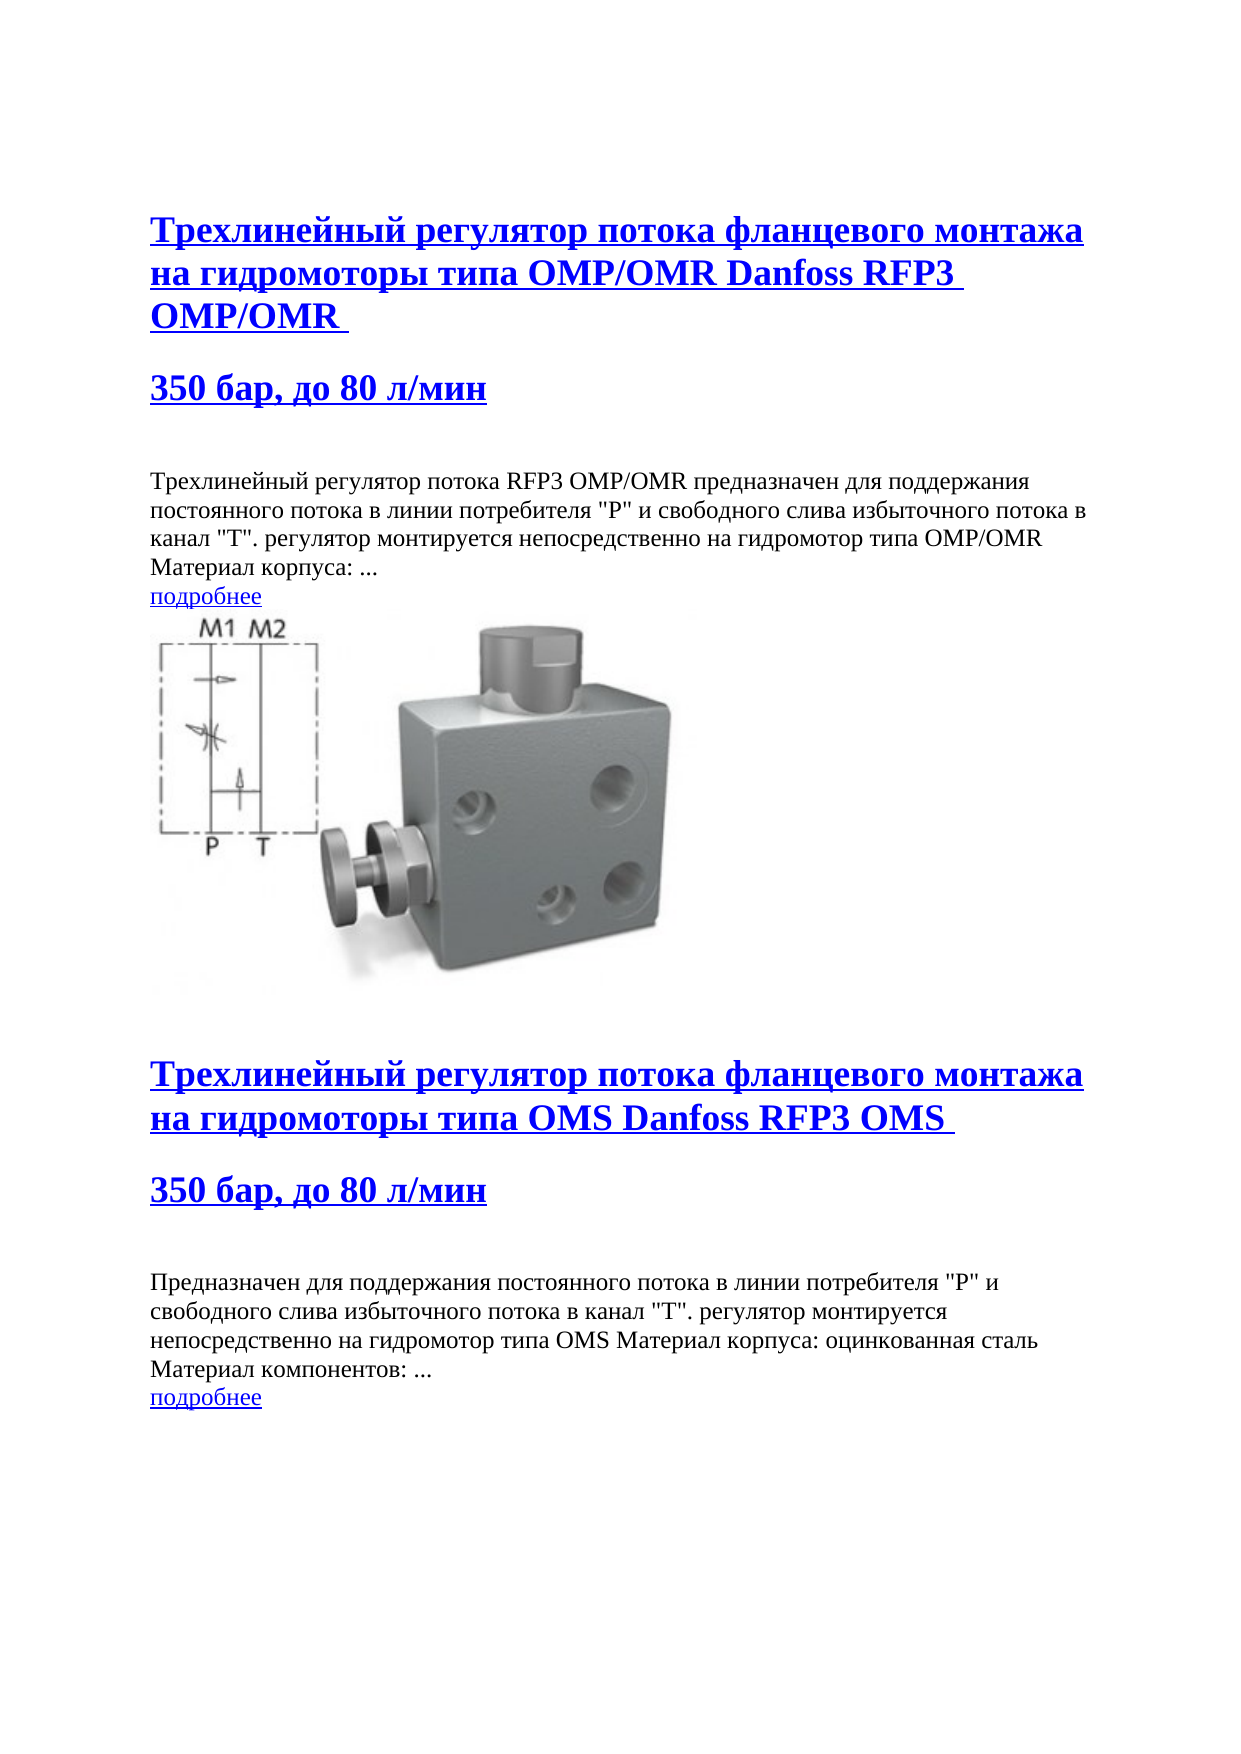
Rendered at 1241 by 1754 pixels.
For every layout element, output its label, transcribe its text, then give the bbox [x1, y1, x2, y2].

text Трехлинейный регулятор потока фланцевого монтажа на гидромоторы типа OMS Danfoss RFP3 OMS [150, 1052, 1090, 1138]
text подробнее [150, 1382, 1090, 1411]
text Трехлинейный регулятор потока фланцевого монтажа на гидромоторы типа OMP/OMR Danfoss RFP3 OMP/OMR [150, 207, 1090, 337]
text 350 бар, до 80 л/мин [150, 1167, 1090, 1210]
text Предназначен для поддержания постоянного потока в линии потребителя "P" и свободного слива избыточного потока в канал "T". регулятор монтируется непосредственно на гидромотор типа OMS Материал корпуса: оцинкованная сталь Материал компонентов: ... [150, 1267, 1090, 1382]
picture [150, 609, 698, 995]
text подробнее [150, 581, 1090, 610]
text 350 бар, до 80 л/мин [150, 366, 1090, 409]
text Трехлинейный регулятор потока RFP3 OMP/OMR предназначен для поддержания постоянного потока в линии потребителя "P" и свободного слива избыточного потока в канал "T". регулятор монтируется непосредственно на гидромотор типа OMP/OMR Материал корпуса: ... [150, 466, 1090, 581]
